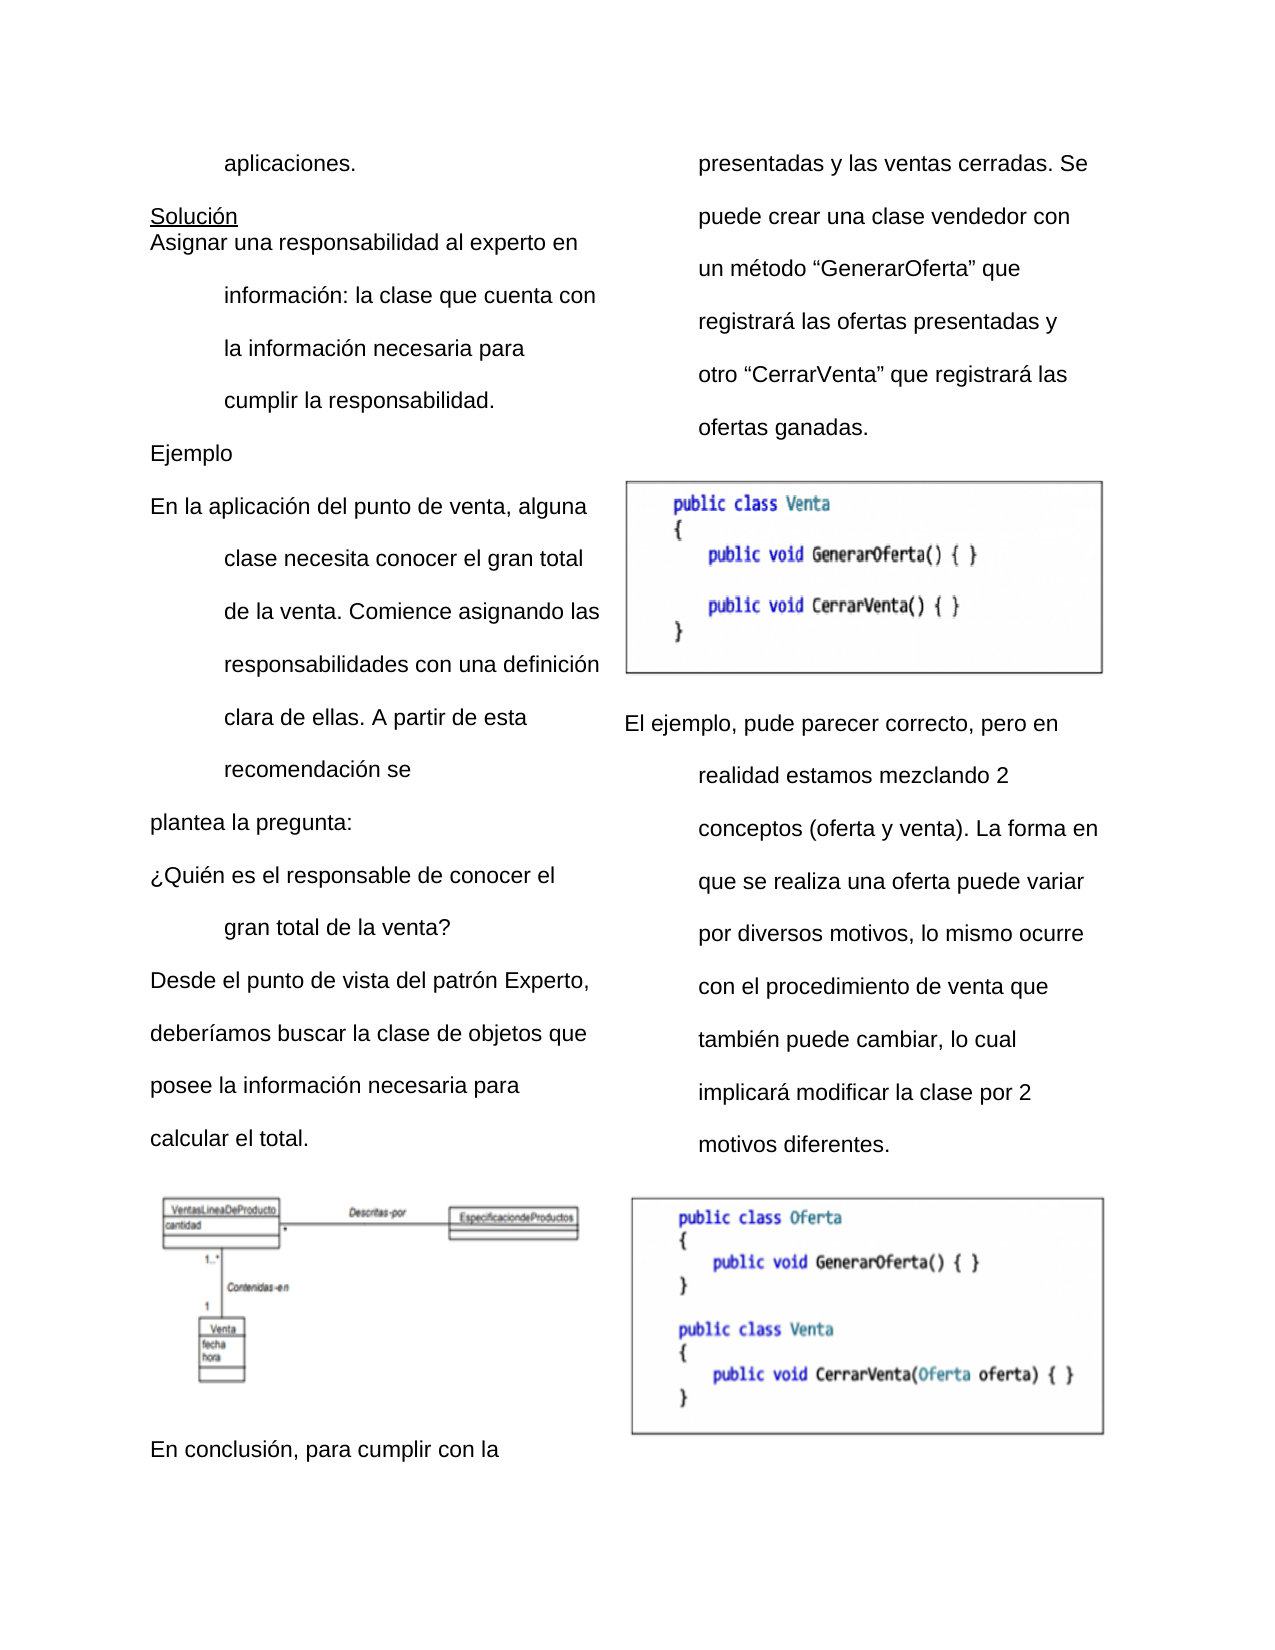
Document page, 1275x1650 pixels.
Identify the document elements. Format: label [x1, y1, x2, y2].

table_cell [139, 150, 613, 1465]
table_cell [613, 150, 1110, 1465]
picture [624, 466, 1110, 684]
picture [624, 1183, 1110, 1439]
picture [150, 1177, 590, 1410]
